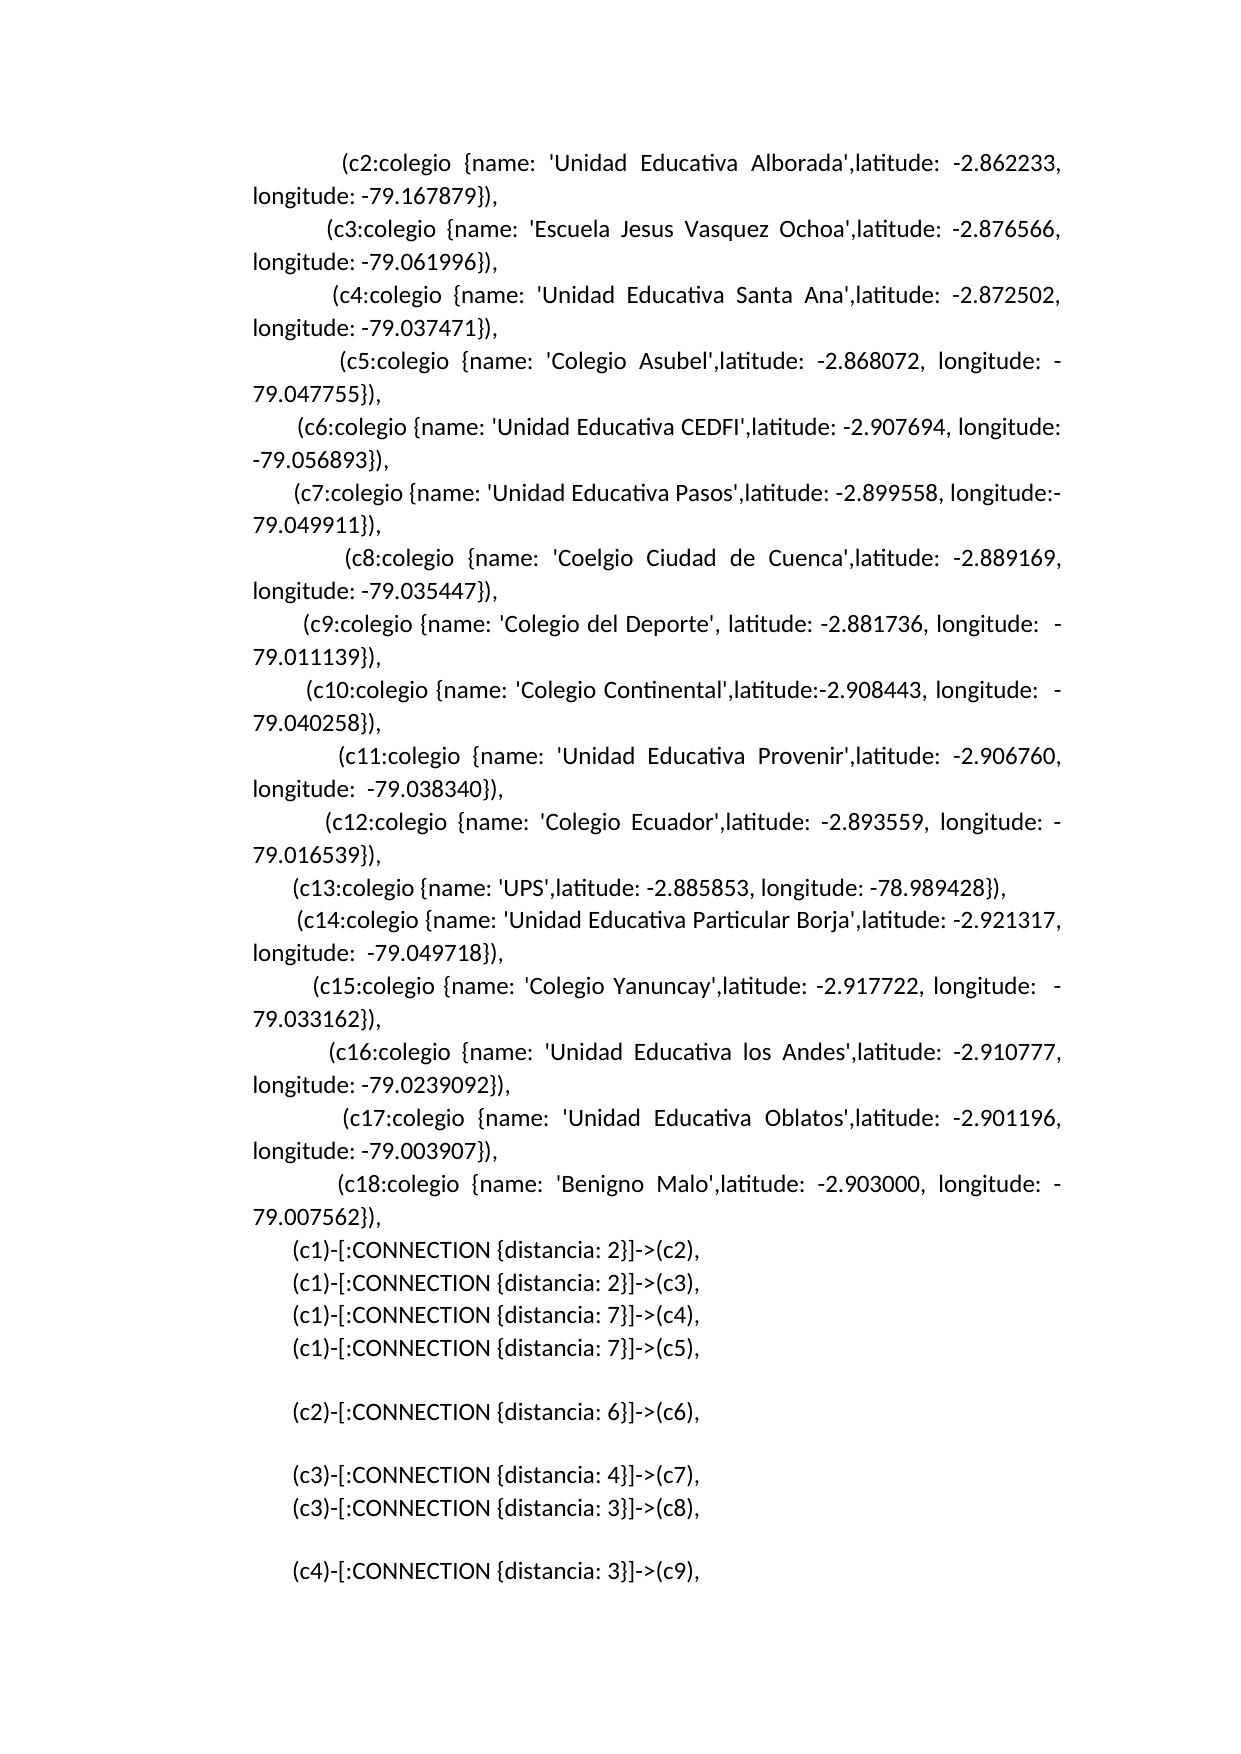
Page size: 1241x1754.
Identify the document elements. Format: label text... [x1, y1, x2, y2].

list (c1)-[:CONNECTION {distancia: 7}]->(c4), [252, 1300, 1063, 1330]
list (c3)-[:CONNECTION {distancia: 4}]->(c7), [252, 1459, 1063, 1489]
list (c3:colegio {name: 'Escuela Jesus Vasquez Ochoa',latitude: -2.876566, longitude: -79.061996}), [252, 213, 1063, 277]
list (c3)-[:CONNECTION {distancia: 3}]->(c8), [252, 1492, 1063, 1522]
list (c9:colegio {name: 'Colegio del Deporte', latitude: -2.881736, longitude: -79.011139}), [252, 608, 1063, 672]
list (c2)-[:CONNECTION {distancia: 6}]->(c6), [252, 1396, 1063, 1426]
list (c11:colegio {name: 'Unidad Educativa Provenir',latitude: -2.906760, longitude: -79.038340}), [252, 740, 1063, 803]
list (c14:colegio {name: 'Unidad Educativa Particular Borja',latitude: -2.921317, longitude: -79.049718}), [252, 905, 1063, 968]
list (c1)-[:CONNECTION {distancia: 2}]->(c2), [252, 1234, 1063, 1264]
list (c12:colegio {name: 'Colegio Ecuador',latitude: -2.893559, longitude: -79.016539}), [252, 806, 1063, 869]
list (c2:colegio {name: 'Unidad Educativa Alborada',latitude: -2.862233, longitude: -79.167879}), [252, 148, 1063, 211]
list (c1)-[:CONNECTION {distancia: 2}]->(c3), [252, 1267, 1063, 1297]
list (c18:colegio {name: 'Benigno Malo',latitude: -2.903000, longitude: -79.007562}), [252, 1168, 1063, 1231]
list (c7:colegio {name: 'Unidad Educativa Pasos',latitude: -2.899558, longitude:-79.049911}), [252, 477, 1063, 540]
list (c15:colegio {name: 'Colegio Yanuncay',latitude: -2.917722, longitude: -79.033162}), [252, 971, 1063, 1034]
list (c4:colegio {name: 'Unidad Educativa Santa Ana',latitude: -2.872502, longitude: -79.037471}), [252, 279, 1063, 343]
list (c1)-[:CONNECTION {distancia: 7}]->(c5), [252, 1333, 1063, 1363]
list (c17:colegio {name: 'Unidad Educativa Oblatos',latitude: -2.901196, longitude: -79.003907}), [252, 1102, 1063, 1166]
list (c16:colegio {name: 'Unidad Educativa los Andes',latitude: -2.910777, longitude: -79.0239092}), [252, 1036, 1063, 1100]
list (c4)-[:CONNECTION {distancia: 3}]->(c9), [252, 1555, 1063, 1585]
list (c8:colegio {name: 'Coelgio Ciudad de Cuenca',latitude: -2.889169, longitude: -79.035447}), [252, 543, 1063, 606]
list (c5:colegio {name: 'Colegio Asubel',latitude: -2.868072, longitude: -79.047755}), [252, 345, 1063, 408]
list (c6:colegio {name: 'Unidad Educativa CEDFI',latitude: -2.907694, longitude: -79.056893}), [252, 411, 1063, 474]
list (c10:colegio {name: 'Colegio Continental',latitude:-2.908443, longitude: -79.040258}), [252, 674, 1063, 738]
list (c13:colegio {name: 'UPS',latitude: -2.885853, longitude: -78.989428}), [252, 872, 1063, 902]
